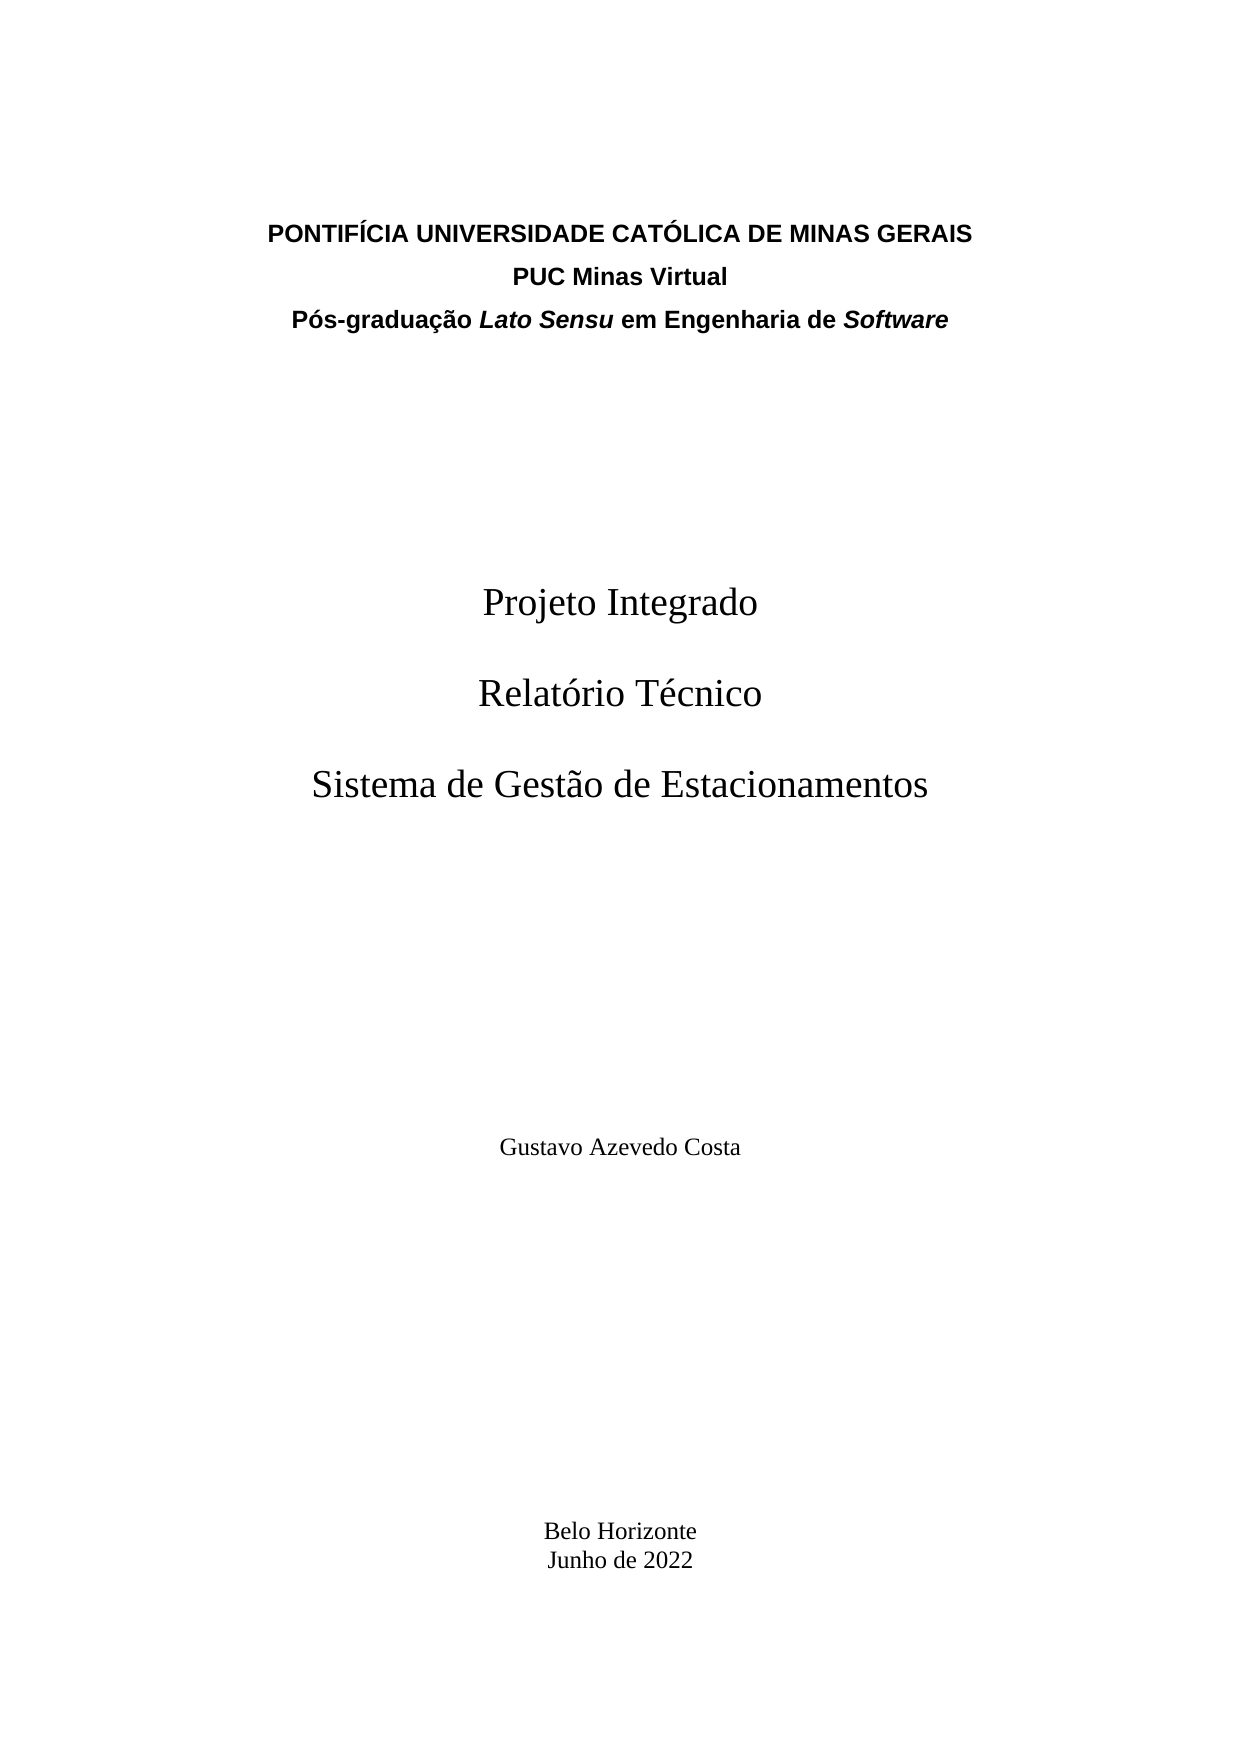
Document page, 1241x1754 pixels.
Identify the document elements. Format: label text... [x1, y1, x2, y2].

text Junho de 2022 [187, 1545, 1053, 1574]
text Gustavo Azevedo Costa [187, 1132, 1053, 1161]
text PUC Minas Virtual [187, 262, 1053, 291]
text Pós-graduação Lato Sensu em Engenharia de Software [187, 305, 1053, 370]
text Projeto Integrado [187, 579, 1053, 624]
text Relatório Técnico [187, 670, 1053, 715]
text PONTIFÍCIA UNIVERSIDADE CATÓLICA DE MINAS GERAIS [187, 219, 1053, 248]
text Sistema de Gestão de Estacionamentos [187, 761, 1053, 806]
text Belo Horizonte [187, 1516, 1053, 1545]
